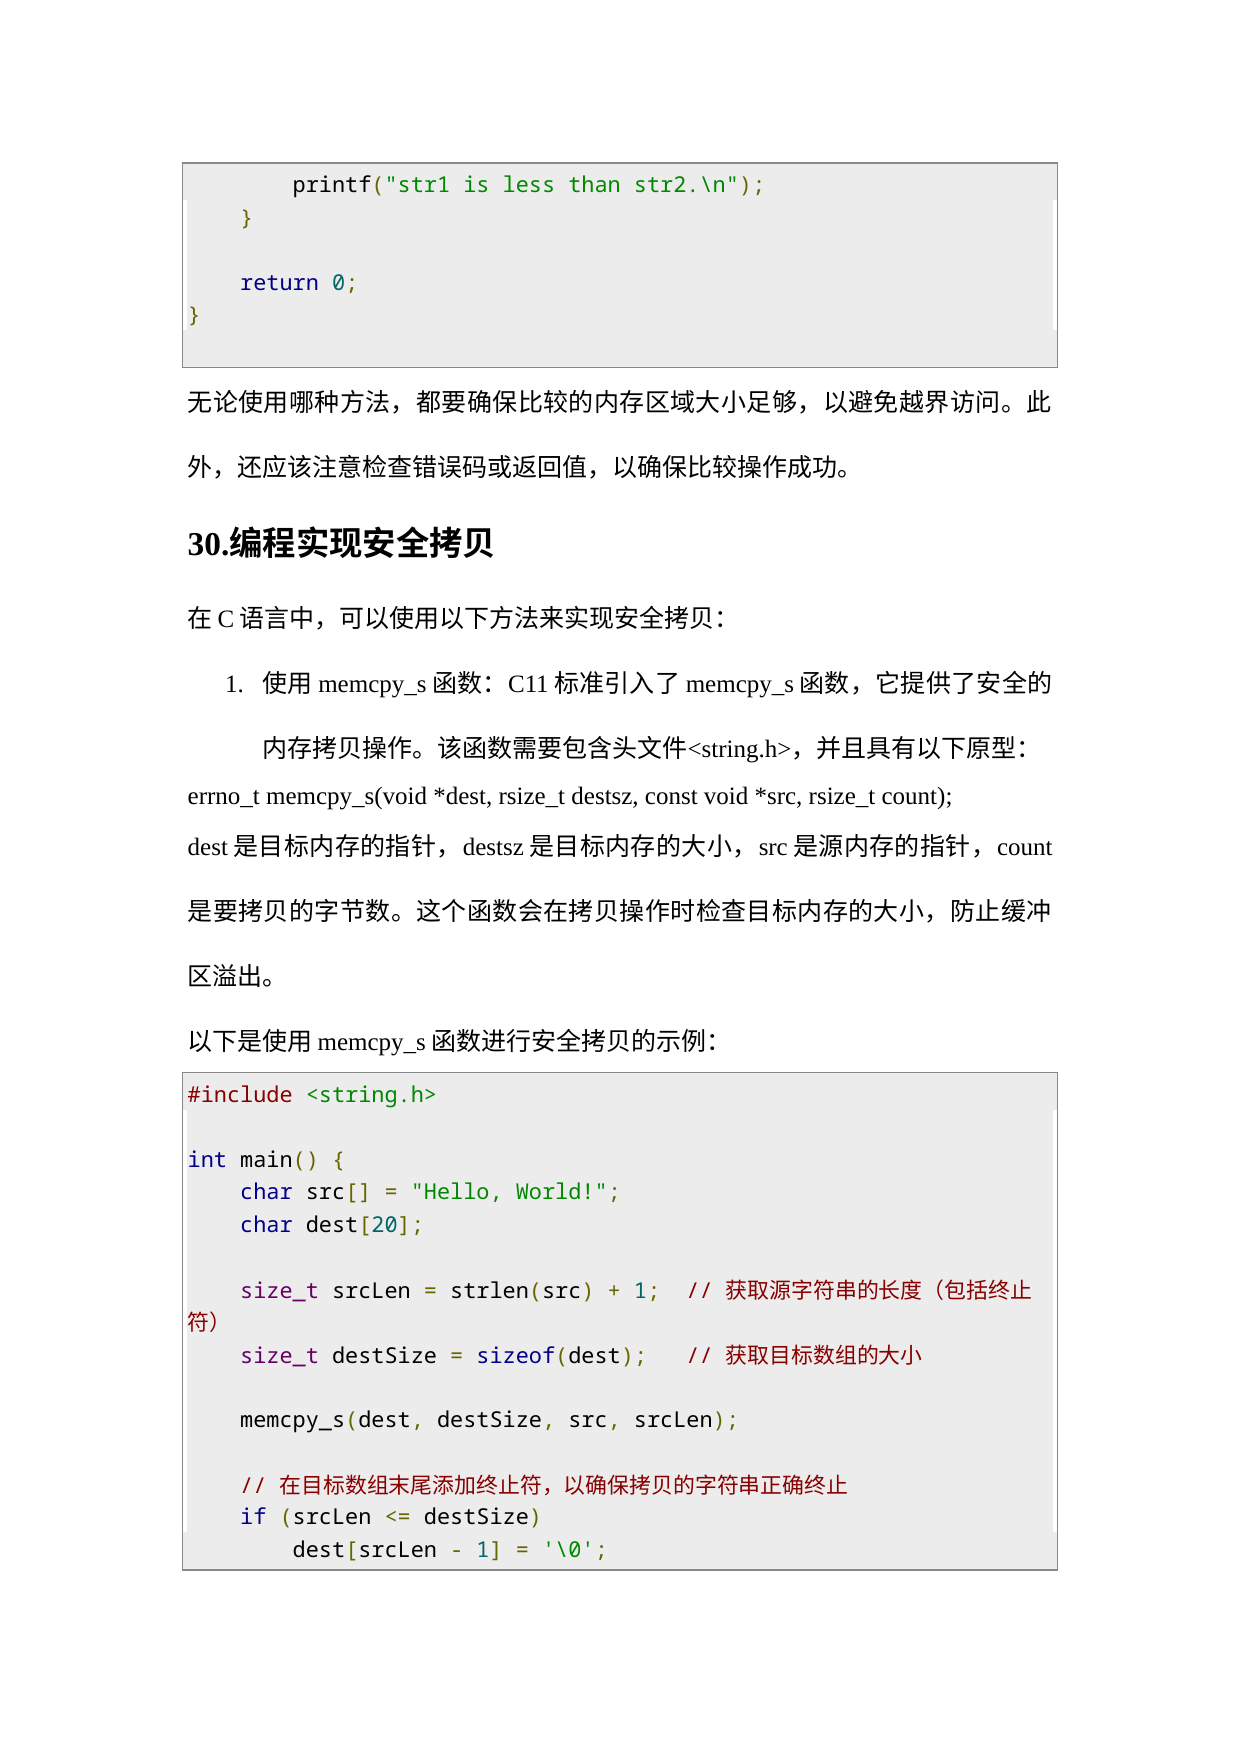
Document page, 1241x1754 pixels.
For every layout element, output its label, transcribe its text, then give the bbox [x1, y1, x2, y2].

text #include <string.h> [183, 1073, 1057, 1110]
text memcpy_s(dest, destSize, src, srcLen); [187, 1402, 1053, 1435]
subtitle 30.编程实现安全拷贝 [187, 509, 1053, 574]
text 在C语言中，可以使用以下方法来实现安全拷贝： [187, 584, 1053, 649]
text dest[srcLen - 1] = '\0'; [183, 1527, 1057, 1569]
text // 在目标数组末尾添加终止符，以确保拷贝的字符串正确终止 [187, 1467, 1053, 1500]
text char src[] = "Hello, World!"; [187, 1175, 1053, 1207]
text errno_t memcpy_s(void *dest, rsize_t destsz, const void *src, rsize_t count); [187, 779, 1053, 812]
text } [187, 200, 1053, 233]
text } [187, 298, 1053, 324]
text size_t srcLen = strlen(src) + 1; // 获取源字符串的长度（包括终止符） [187, 1272, 1053, 1337]
text size_t destSize = sizeof(dest); // 获取目标数组的大小 [187, 1337, 1053, 1370]
text char dest[20]; [187, 1207, 1053, 1240]
text return 0; [187, 265, 1053, 298]
text dest是目标内存的指针，destsz是目标内存的大小，src是源内存的指针，count是要拷贝的字节数。这个函数会在拷贝操作时检查目标内存的大小，防止缓冲区溢出。 [187, 812, 1053, 1007]
text printf("str1 is less than str2.\n"); [183, 164, 1057, 200]
text if (srcLen <= destSize) [187, 1500, 1053, 1527]
text 以下是使用memcpy_s函数进行安全拷贝的示例： [187, 1007, 1053, 1072]
list 使用memcpy_s函数：C11标准引入了memcpy_s函数，它提供了安全的内存拷贝操作。该函数需要包含头文件<string.h>，并且具有以下原型： [225, 649, 1053, 779]
text int main() { [187, 1142, 1053, 1175]
text 无论使用哪种方法，都要确保比较的内存区域大小足够，以避免越界访问。此外，还应该注意检查错误码或返回值，以确保比较操作成功。 [187, 368, 1053, 498]
